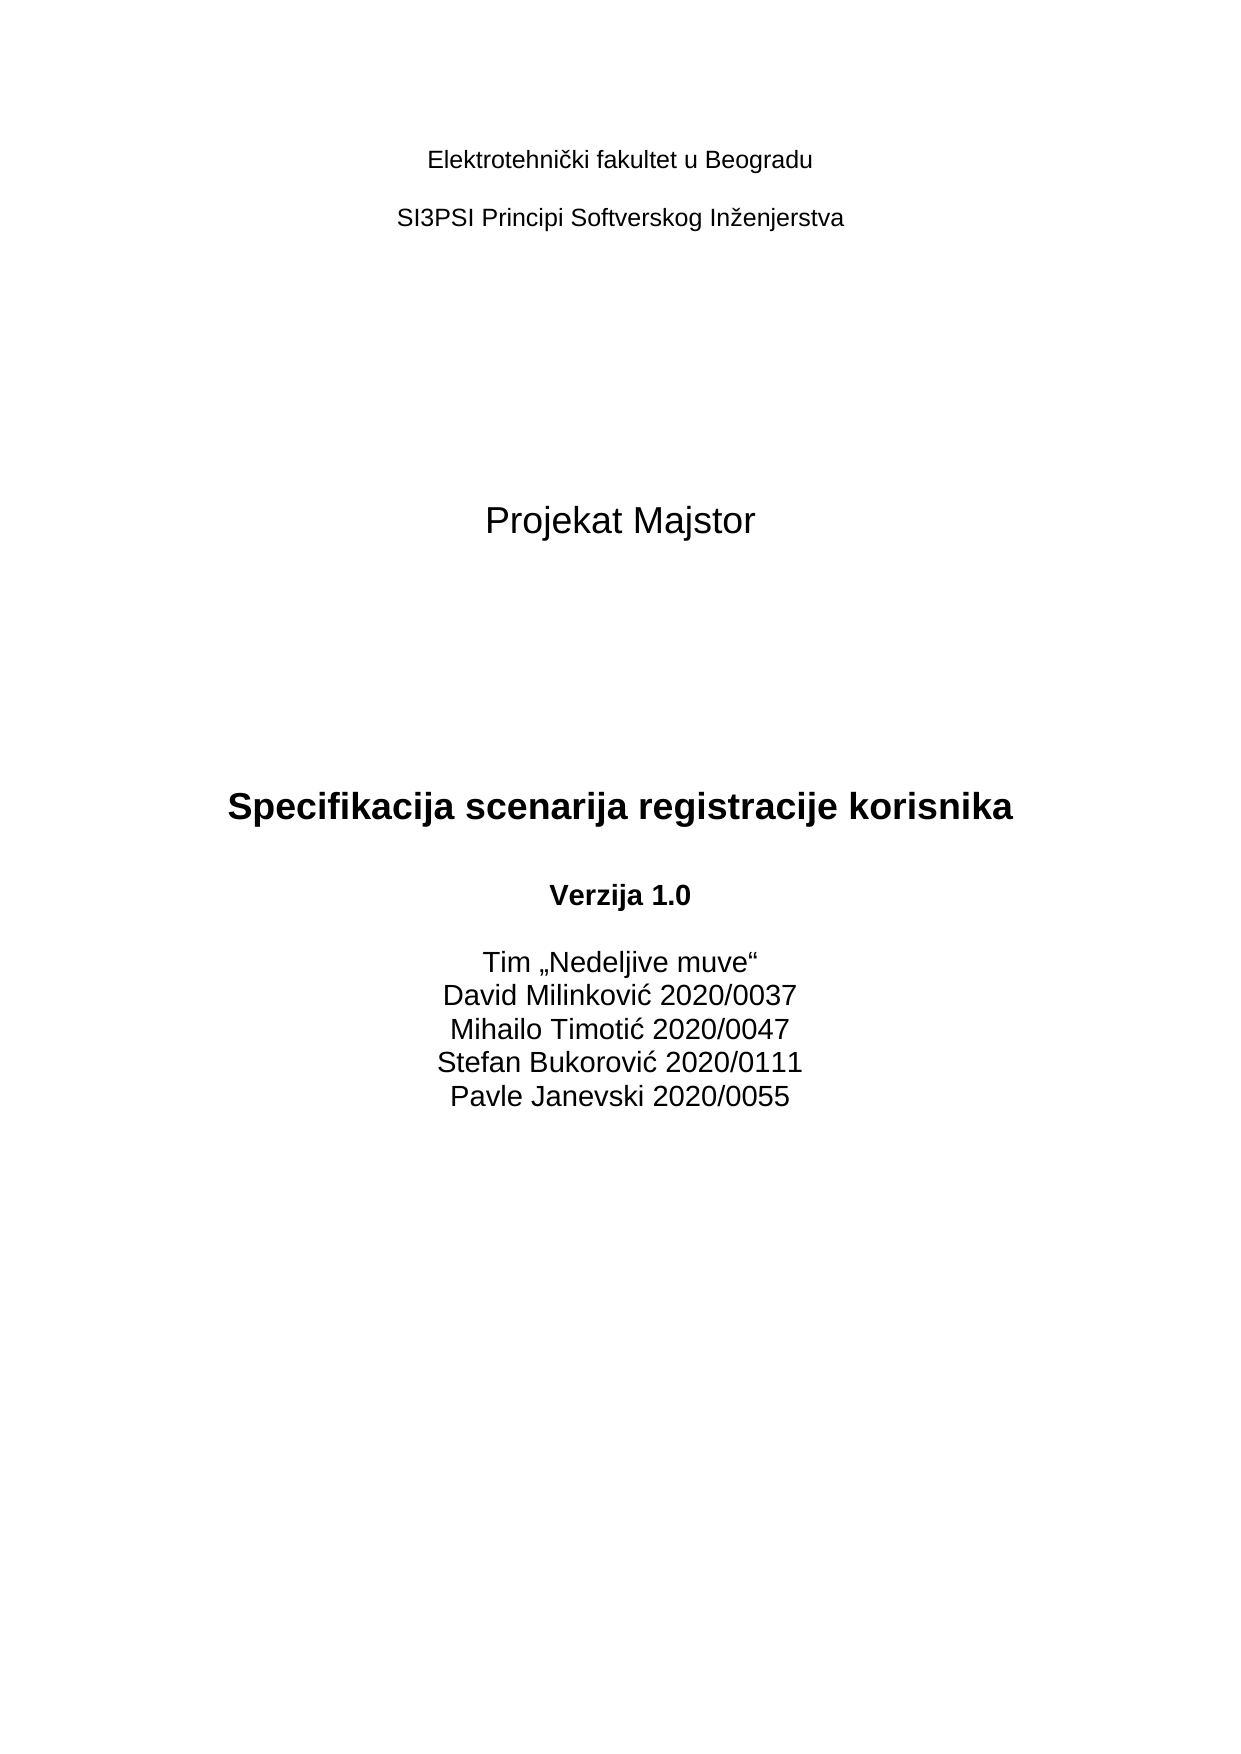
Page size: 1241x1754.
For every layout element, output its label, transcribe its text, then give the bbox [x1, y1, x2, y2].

text Tim „Nedeljive muve“ [175, 944, 1065, 978]
text Projekat Majstor [191, 498, 1049, 541]
text Specifikacija scenarija registracije korisnika [191, 784, 1049, 827]
text Stefan Bukorović 2020/0111 [175, 1045, 1065, 1079]
text Elektrotehnički fakultet u Beogradu SI3PSI Principi Softverskog Inženjerstva [397, 145, 889, 232]
text Verzija 1.0 [191, 877, 1050, 911]
text David Milinković 2020/0037 [175, 978, 1065, 1012]
text Mihailo Timotić 2020/0047 [175, 1012, 1065, 1045]
text Pavle Janevski 2020/0055 [175, 1079, 1065, 1112]
